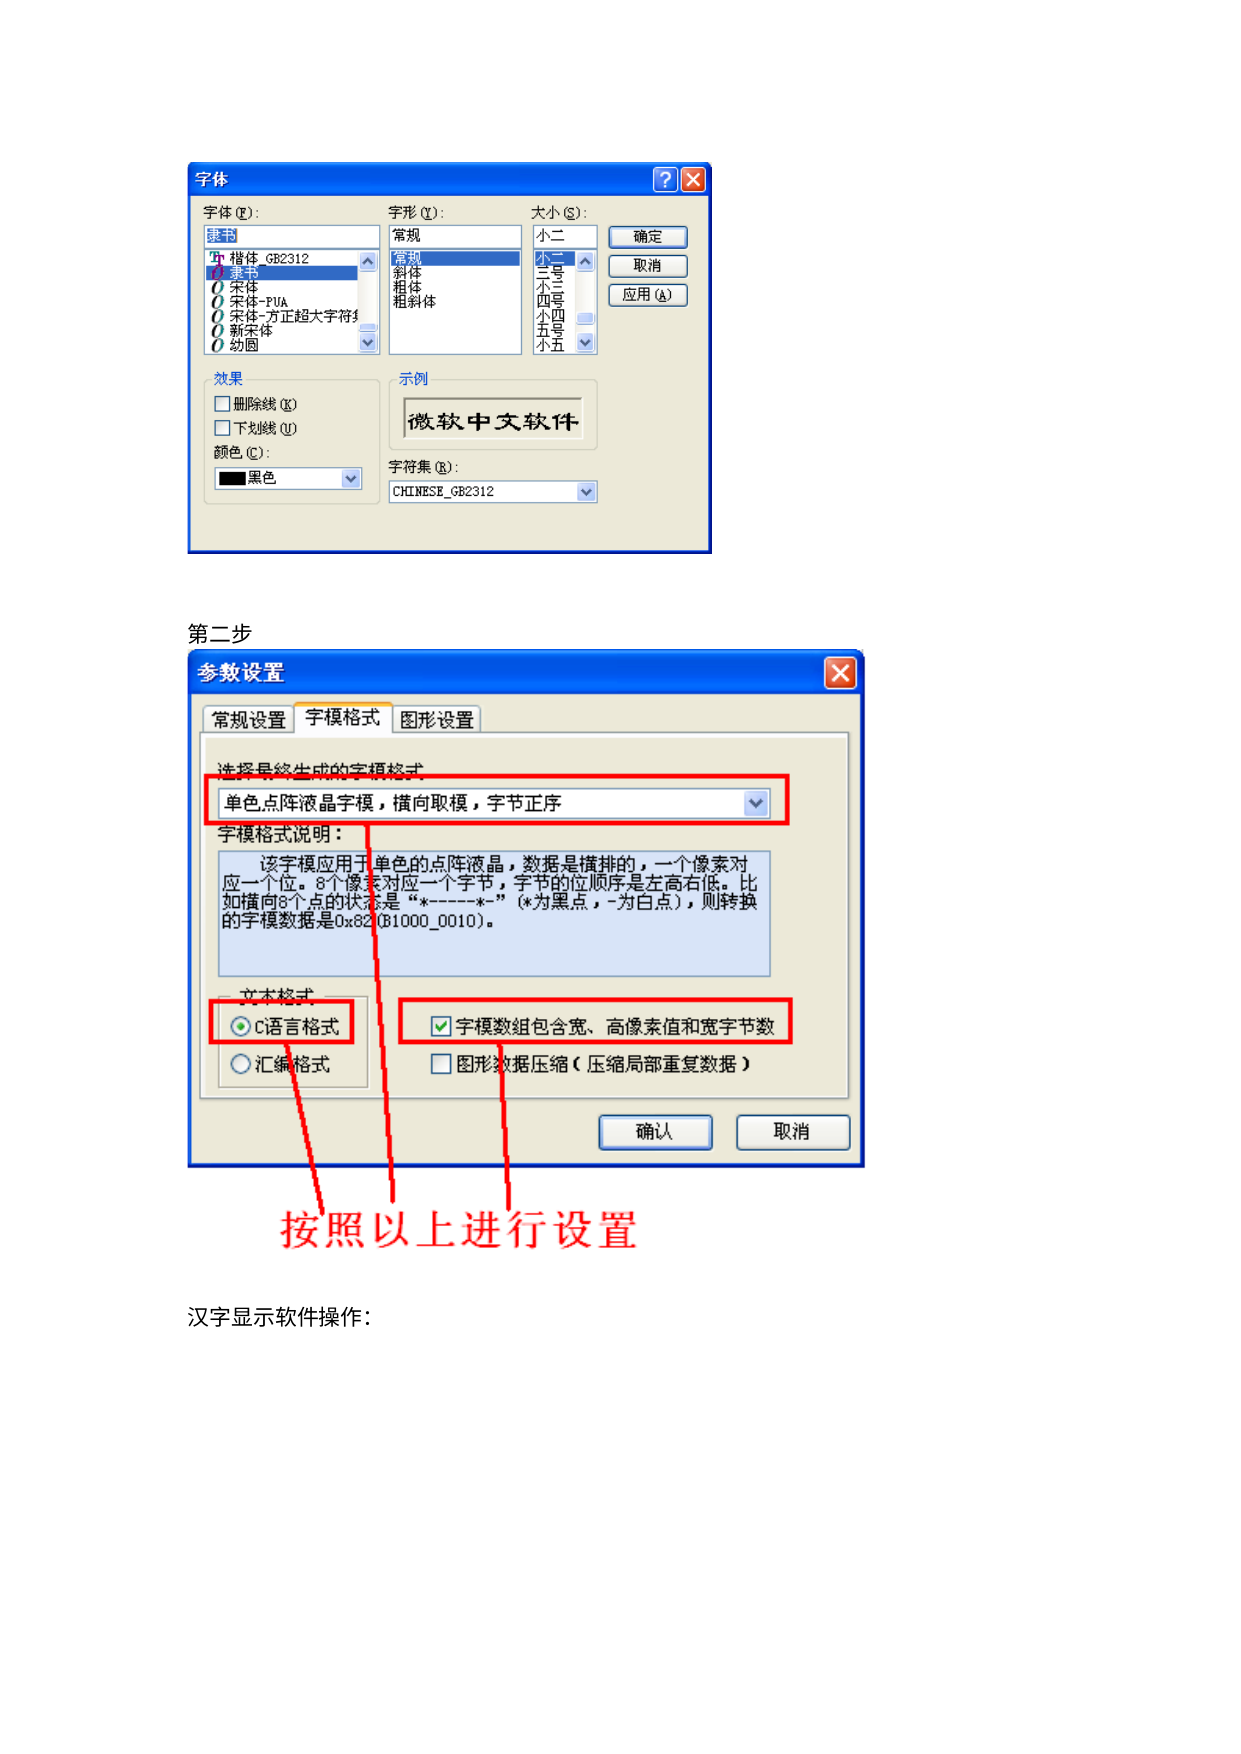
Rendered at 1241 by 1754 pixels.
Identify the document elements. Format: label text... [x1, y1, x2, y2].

text 汉字显示软件操作： [187, 1299, 1053, 1332]
text 第二步 [187, 617, 1053, 649]
picture [187, 162, 712, 554]
picture [187, 649, 887, 1276]
